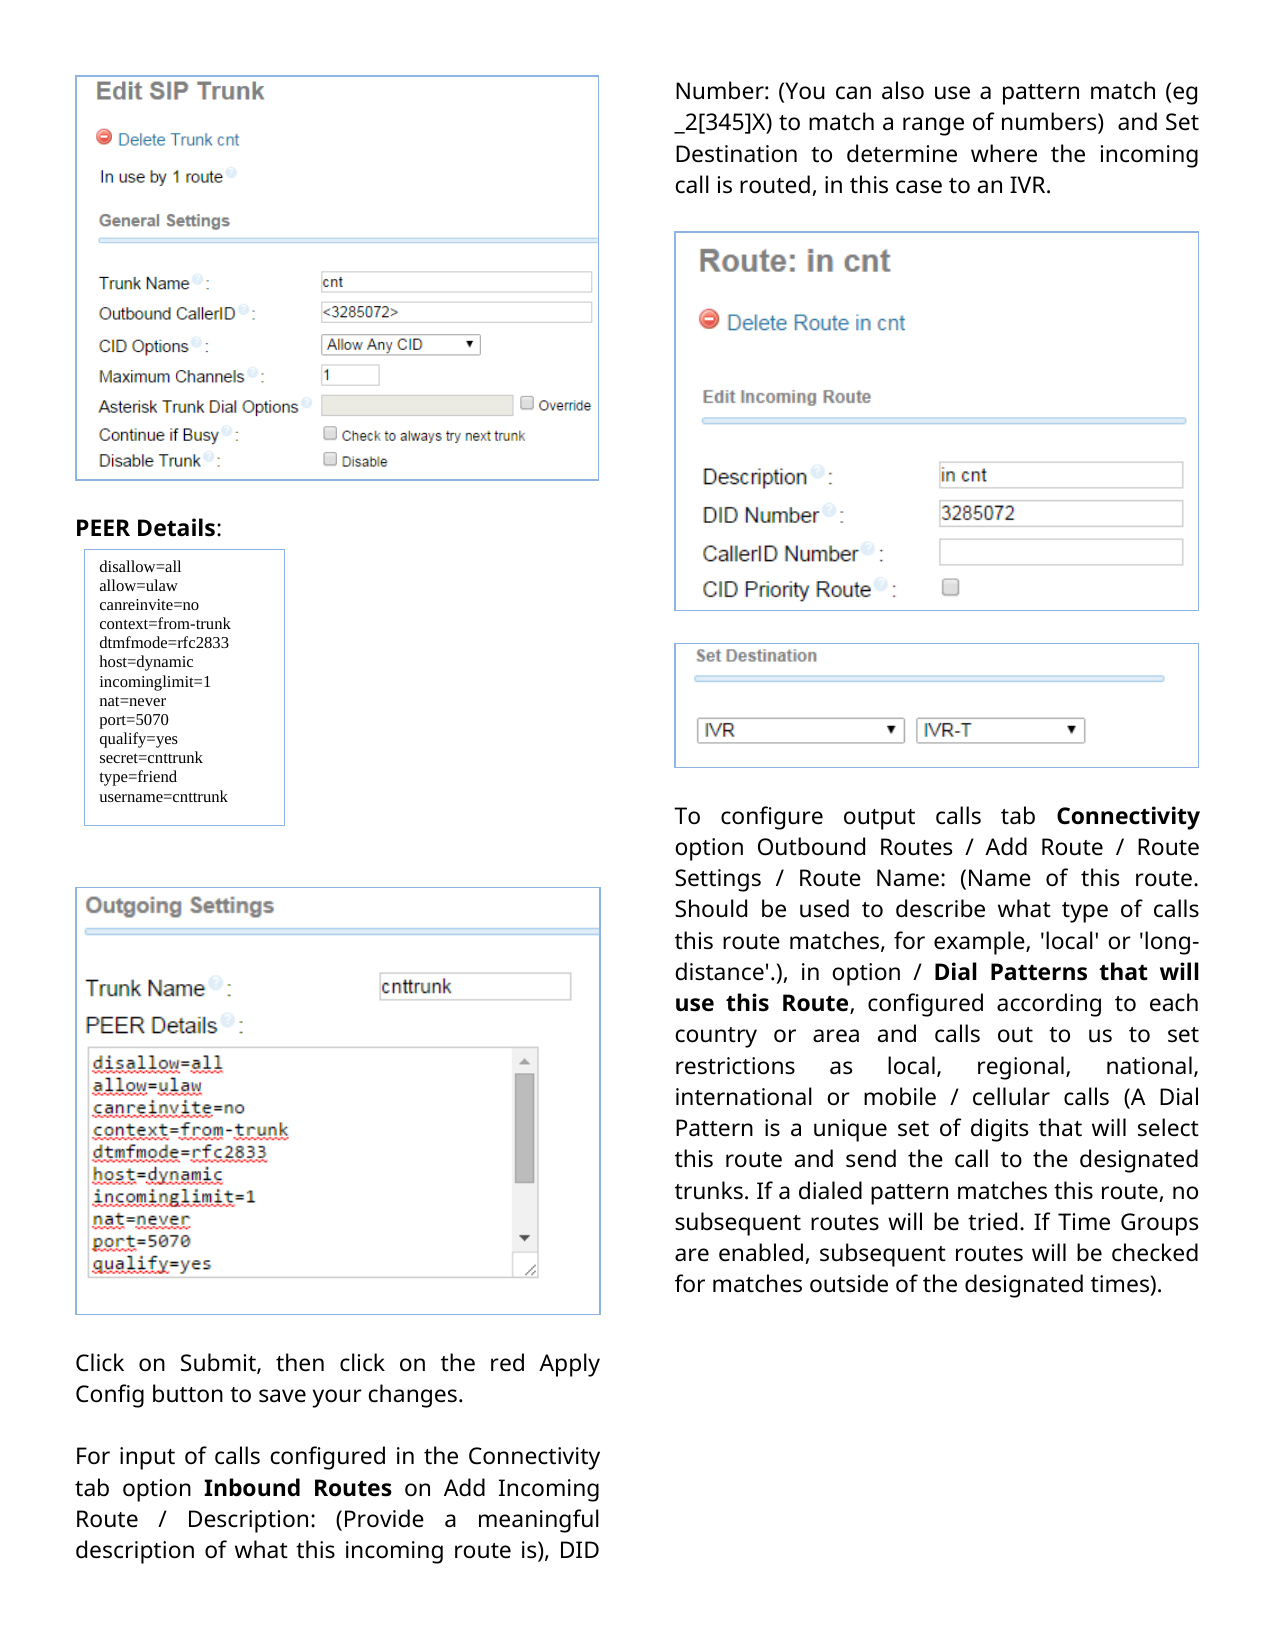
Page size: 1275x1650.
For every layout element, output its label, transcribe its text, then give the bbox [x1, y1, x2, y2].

text PEER Details: [75, 512, 601, 543]
text To configure output calls tab Connectivity option Outbound Routes / Add Route / Route Settings / Route Name: (Name of this route. Should be used to describe what type of calls this route matches, for example, 'local' or 'long-distance'.), in option / Dial Patterns that will use this Route, configured according to each country or area and calls out to us to set restrictions as local, regional, national, international or mobile / cellular calls (A Dial Pattern is a unique set of digits that will select this route and send the call to the designated trunks. If a dialed pattern matches this route, no subsequent routes will be tried. If Time Groups are enabled, subsequent routes will be checked for matches outside of the designated times). [674, 799, 1200, 1299]
picture [77, 77, 598, 479]
picture [676, 644, 1198, 767]
picture [77, 888, 599, 1314]
text For input of calls configured in the Connectivity tab option Inbound Routes on Add Incoming Route / Description: (Provide a meaningful description of what this incoming route is), DID Number: (You can also use a pattern match (eg _2[345]X) to match a range of numbers) and Set Destination to determine where the incoming call is routed, in this case to an IVR. [75, 1440, 601, 1565]
picture [676, 233, 1198, 610]
text For input of calls configured in the Connectivity tab option Inbound Routes on Add Incoming Route / Description: (Provide a meaningful description of what this incoming route is), DID Number: (You can also use a pattern match (eg _2[345]X) to match a range of numbers) and Set Destination to determine where the incoming call is routed, in this case to an IVR. [674, 75, 1200, 200]
text Click on Submit, then click on the red Apply Config button to save your changes. [75, 1347, 601, 1409]
